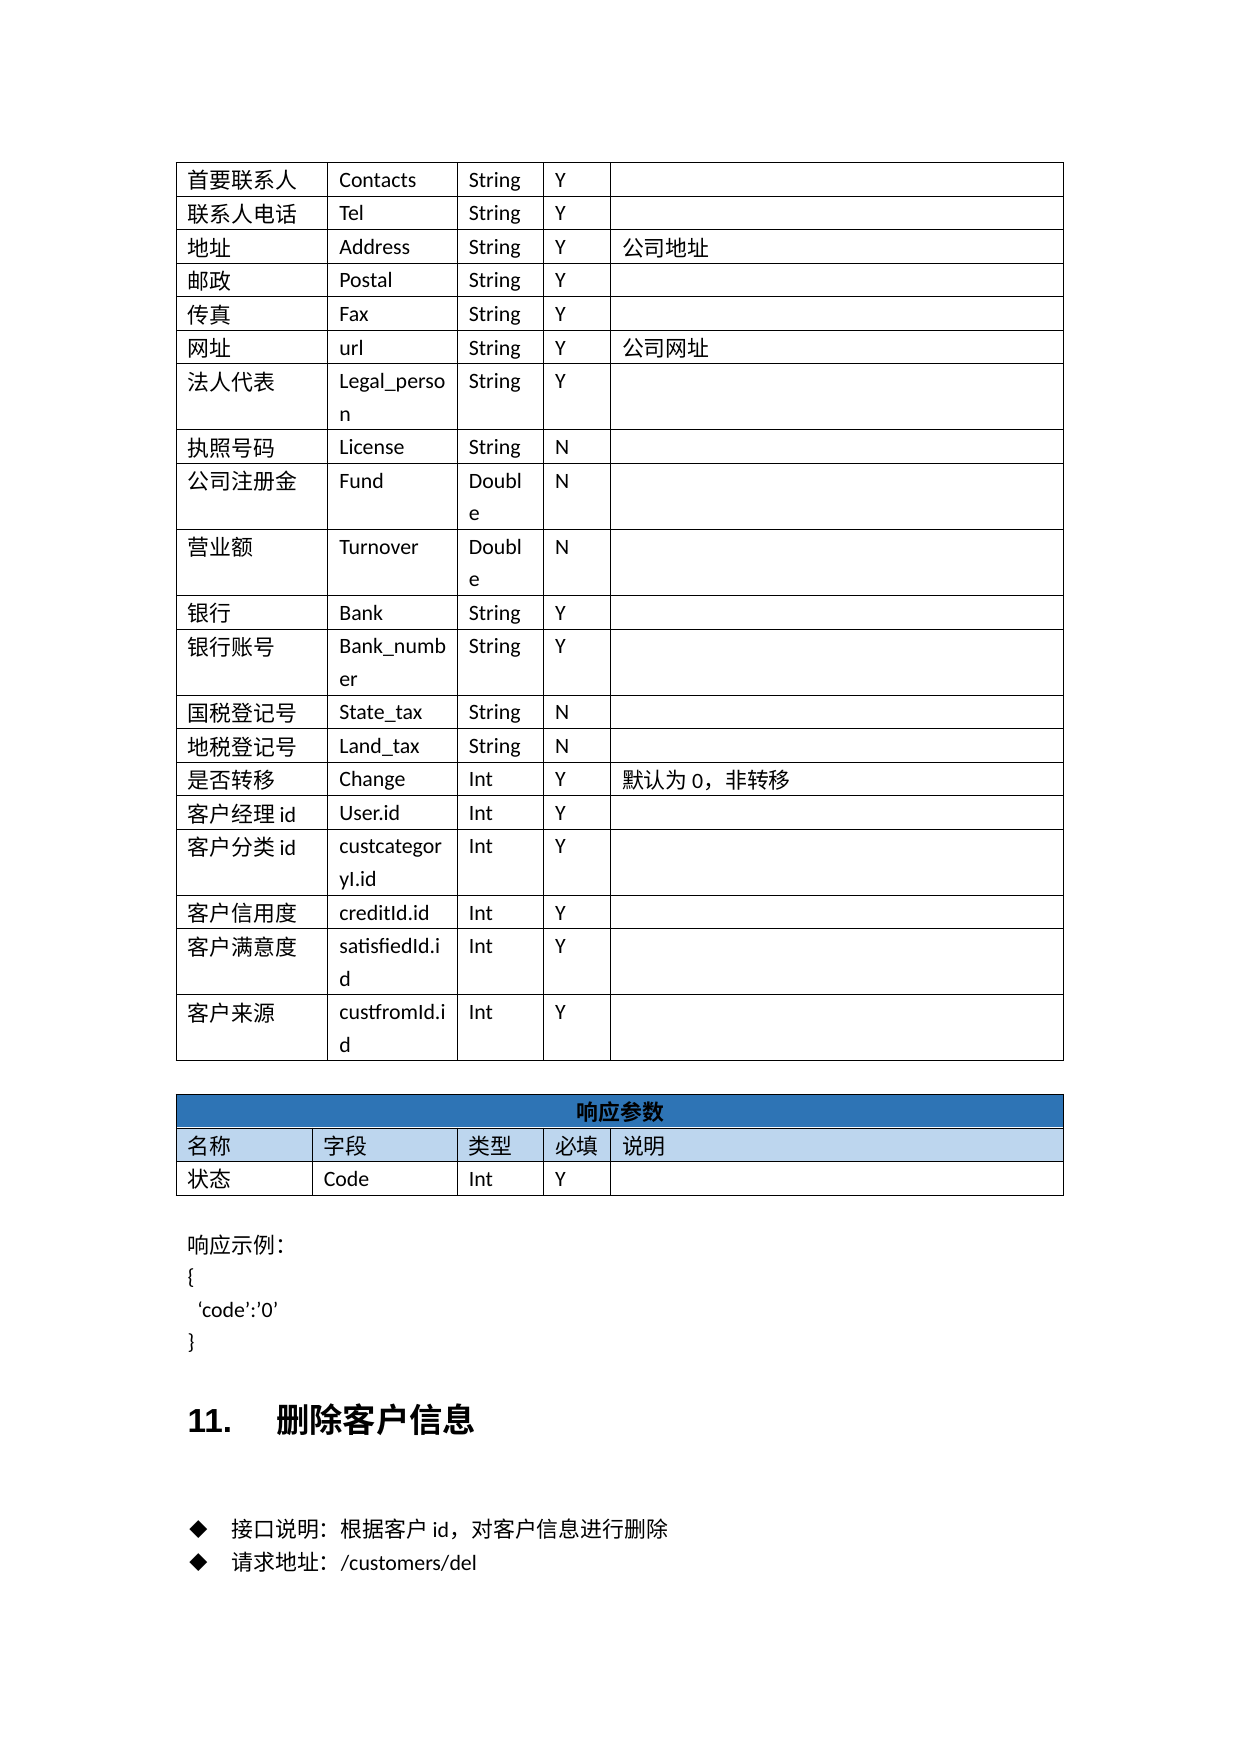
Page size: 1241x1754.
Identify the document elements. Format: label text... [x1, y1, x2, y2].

table_cell [611, 1162, 1063, 1194]
table_cell Y [544, 896, 610, 928]
table_cell Int [458, 995, 543, 1060]
table_cell String [458, 696, 543, 728]
table_cell [611, 630, 1063, 694]
table_cell Double [458, 530, 543, 595]
table_cell Y [544, 163, 610, 196]
table_cell String [458, 230, 543, 263]
table_cell 客户分类id [177, 830, 327, 895]
table_cell [611, 197, 1063, 229]
table_cell 首要联系人 [177, 163, 327, 196]
table_cell 类型 [458, 1129, 543, 1161]
table_cell 网址 [177, 331, 327, 363]
table_cell [611, 297, 1063, 330]
text 响应示例： [187, 1228, 1053, 1261]
table_cell 必填 [544, 1129, 610, 1161]
table_cell [611, 729, 1063, 762]
table_cell [611, 696, 1063, 728]
table_cell License [328, 430, 457, 463]
table_cell 字段 [313, 1129, 457, 1161]
table_cell creditId.id [328, 896, 457, 928]
table_cell State_tax [328, 696, 457, 728]
table_cell [611, 896, 1063, 928]
table_cell Postal [328, 264, 457, 296]
table_cell 说明 [611, 1129, 1063, 1161]
table_cell N [544, 530, 610, 595]
table_cell satisfiedId.id [328, 929, 457, 994]
table_cell Turnover [328, 530, 457, 595]
list 请求地址：/customers/del [187, 1544, 1053, 1577]
table_cell 状态 [177, 1162, 312, 1194]
table_cell 地址 [177, 230, 327, 263]
table_cell Y [544, 230, 610, 263]
table_cell Int [458, 763, 543, 795]
table_header 响应参数 [177, 1095, 1063, 1127]
table_cell Y [544, 264, 610, 296]
table_cell Double [458, 464, 543, 529]
table_cell User.id [328, 796, 457, 829]
table_cell Legal_person [328, 364, 457, 429]
list 接口说明：根据客户id，对客户信息进行删除 [187, 1512, 1053, 1544]
table_cell 客户经理id [177, 796, 327, 829]
table_cell Bank [328, 596, 457, 628]
table_cell Y [544, 830, 610, 895]
table_cell 公司网址 [611, 331, 1063, 363]
table_cell String [458, 163, 543, 196]
table_cell [611, 830, 1063, 895]
table_cell Y [544, 630, 610, 694]
table_cell [611, 796, 1063, 829]
table_cell Y [544, 763, 610, 795]
table_cell String [458, 331, 543, 363]
table_cell [611, 430, 1063, 463]
table_cell 法人代表 [177, 364, 327, 429]
table_cell Y [544, 596, 610, 628]
table_cell Contacts [328, 163, 457, 196]
table_cell 客户来源 [177, 995, 327, 1060]
table_cell Y [544, 929, 610, 994]
table_cell 客户信用度 [177, 896, 327, 928]
table_cell String [458, 364, 543, 429]
text } [187, 1326, 1053, 1358]
table_cell 银行 [177, 596, 327, 628]
table_cell Change [328, 763, 457, 795]
table_cell 名称 [177, 1129, 312, 1161]
table_cell [611, 929, 1063, 994]
table_cell 联系人电话 [177, 197, 327, 229]
table_cell [611, 464, 1063, 529]
table_cell 客户满意度 [177, 929, 327, 994]
table_cell 执照号码 [177, 430, 327, 463]
table_cell String [458, 430, 543, 463]
text { [187, 1261, 1053, 1293]
table_cell String [458, 197, 543, 229]
table_cell 传真 [177, 297, 327, 330]
table_cell 默认为0，非转移 [611, 763, 1063, 795]
table_cell Y [544, 331, 610, 363]
table_cell [611, 264, 1063, 296]
table_cell [611, 596, 1063, 628]
table_cell Tel [328, 197, 457, 229]
table_cell String [458, 297, 543, 330]
table_cell N [544, 696, 610, 728]
table_cell 银行账号 [177, 630, 327, 694]
table_cell Bank_number [328, 630, 457, 694]
table_cell Int [458, 830, 543, 895]
table_cell 公司地址 [611, 230, 1063, 263]
table_cell 地税登记号 [177, 729, 327, 762]
table_cell 国税登记号 [177, 696, 327, 728]
table_cell String [458, 630, 543, 694]
subtitle 删除客户信息 [187, 1385, 1053, 1450]
table_cell Y [544, 995, 610, 1060]
table_cell custfromId.id [328, 995, 457, 1060]
table_cell [611, 995, 1063, 1060]
table_cell [611, 163, 1063, 196]
table_cell Int [458, 929, 543, 994]
table_cell String [458, 264, 543, 296]
table_cell custcategoryI.id [328, 830, 457, 895]
table_cell Y [544, 796, 610, 829]
table_cell Address [328, 230, 457, 263]
table_cell 公司注册金 [177, 464, 327, 529]
table_cell Land_tax [328, 729, 457, 762]
table_cell [611, 530, 1063, 595]
table_cell N [544, 430, 610, 463]
table_cell 是否转移 [177, 763, 327, 795]
table_cell String [458, 596, 543, 628]
table_cell Fund [328, 464, 457, 529]
table_cell 邮政 [177, 264, 327, 296]
table_cell url [328, 331, 457, 363]
table_cell Y [544, 297, 610, 330]
table_cell Fax [328, 297, 457, 330]
text ‘code’:’0’ [187, 1293, 1053, 1326]
table_cell Code [313, 1162, 457, 1194]
table_cell N [544, 729, 610, 762]
table_cell [611, 364, 1063, 429]
table_cell Y [544, 197, 610, 229]
table_cell Int [458, 796, 543, 829]
table_cell Y [544, 364, 610, 429]
table_cell Int [458, 1162, 543, 1194]
table_cell Int [458, 896, 543, 928]
table_cell N [544, 464, 610, 529]
table_cell 营业额 [177, 530, 327, 595]
table_cell String [458, 729, 543, 762]
table_cell Y [544, 1162, 610, 1194]
